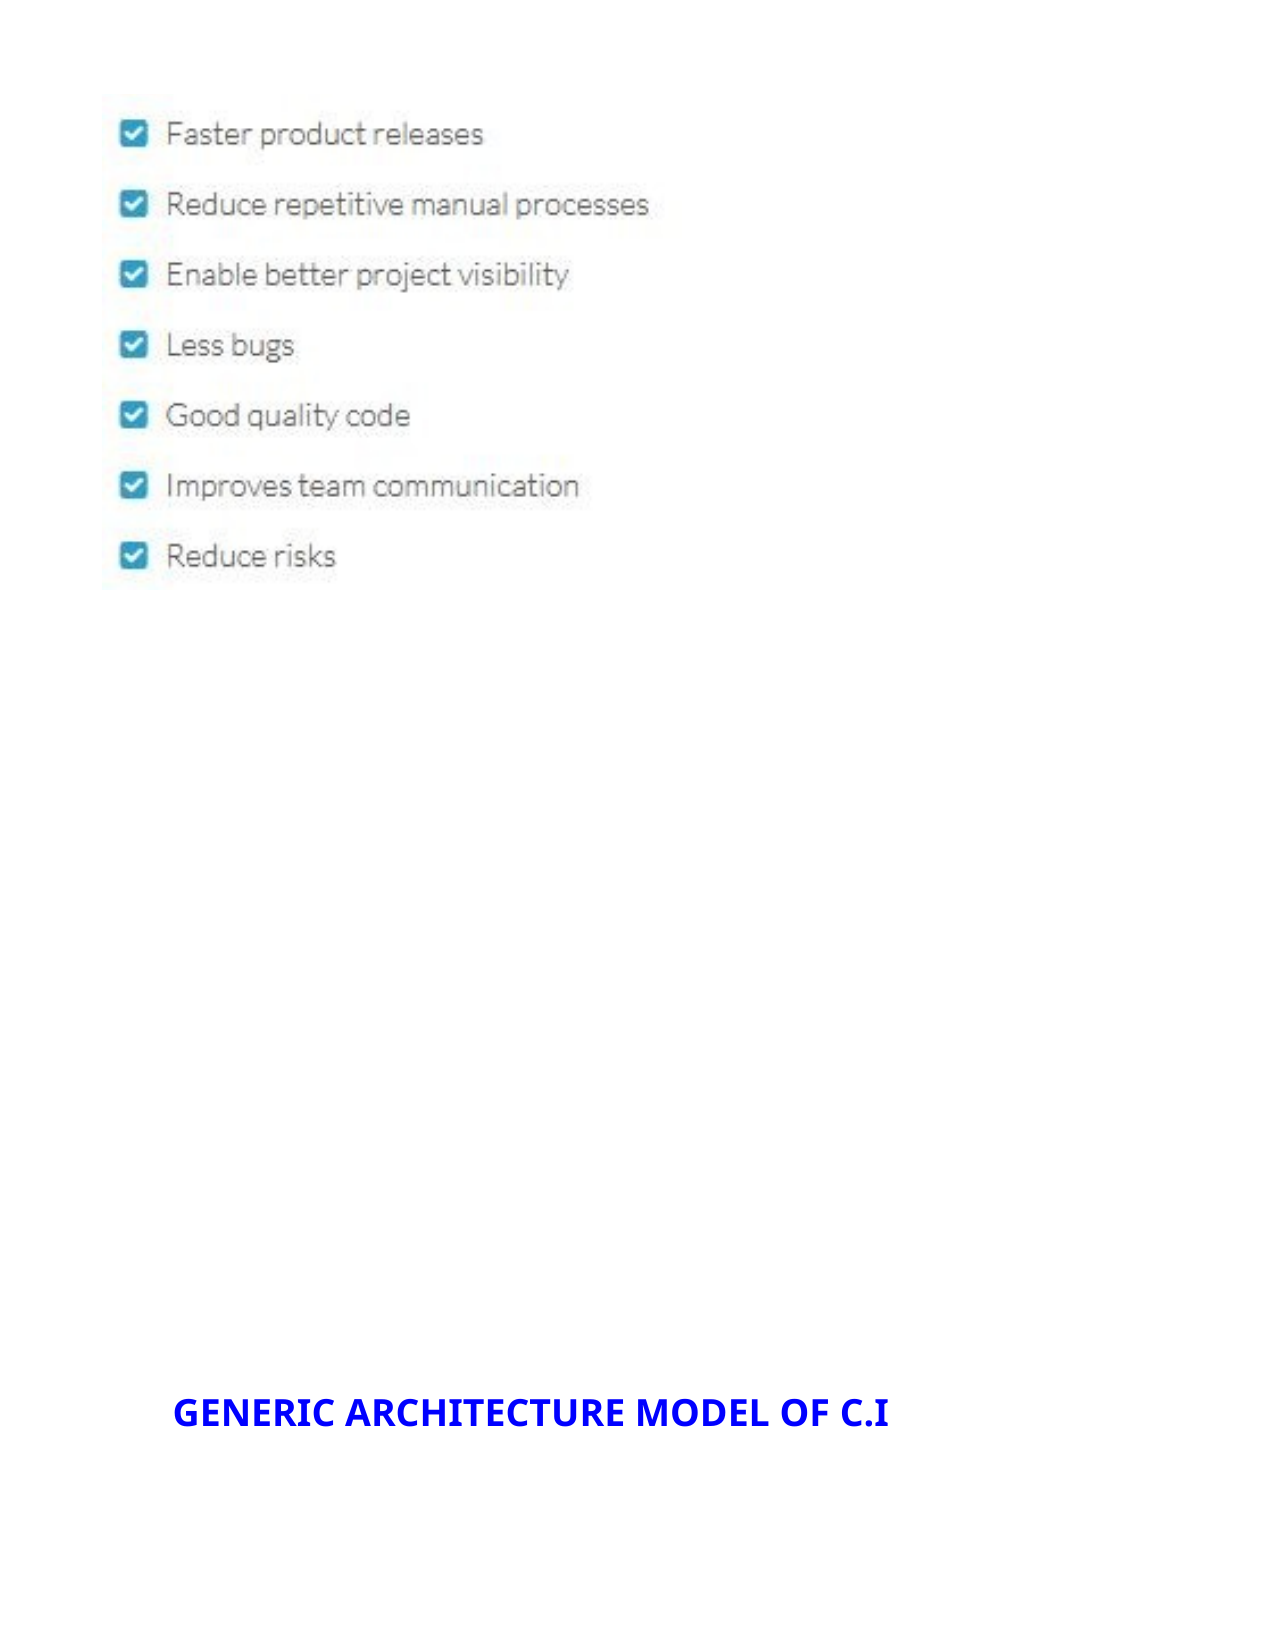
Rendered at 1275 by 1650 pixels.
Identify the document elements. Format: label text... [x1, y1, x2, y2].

text GENERIC ARCHITECTURE MODEL OF C.I [172, 1386, 1125, 1437]
picture [101, 94, 683, 590]
